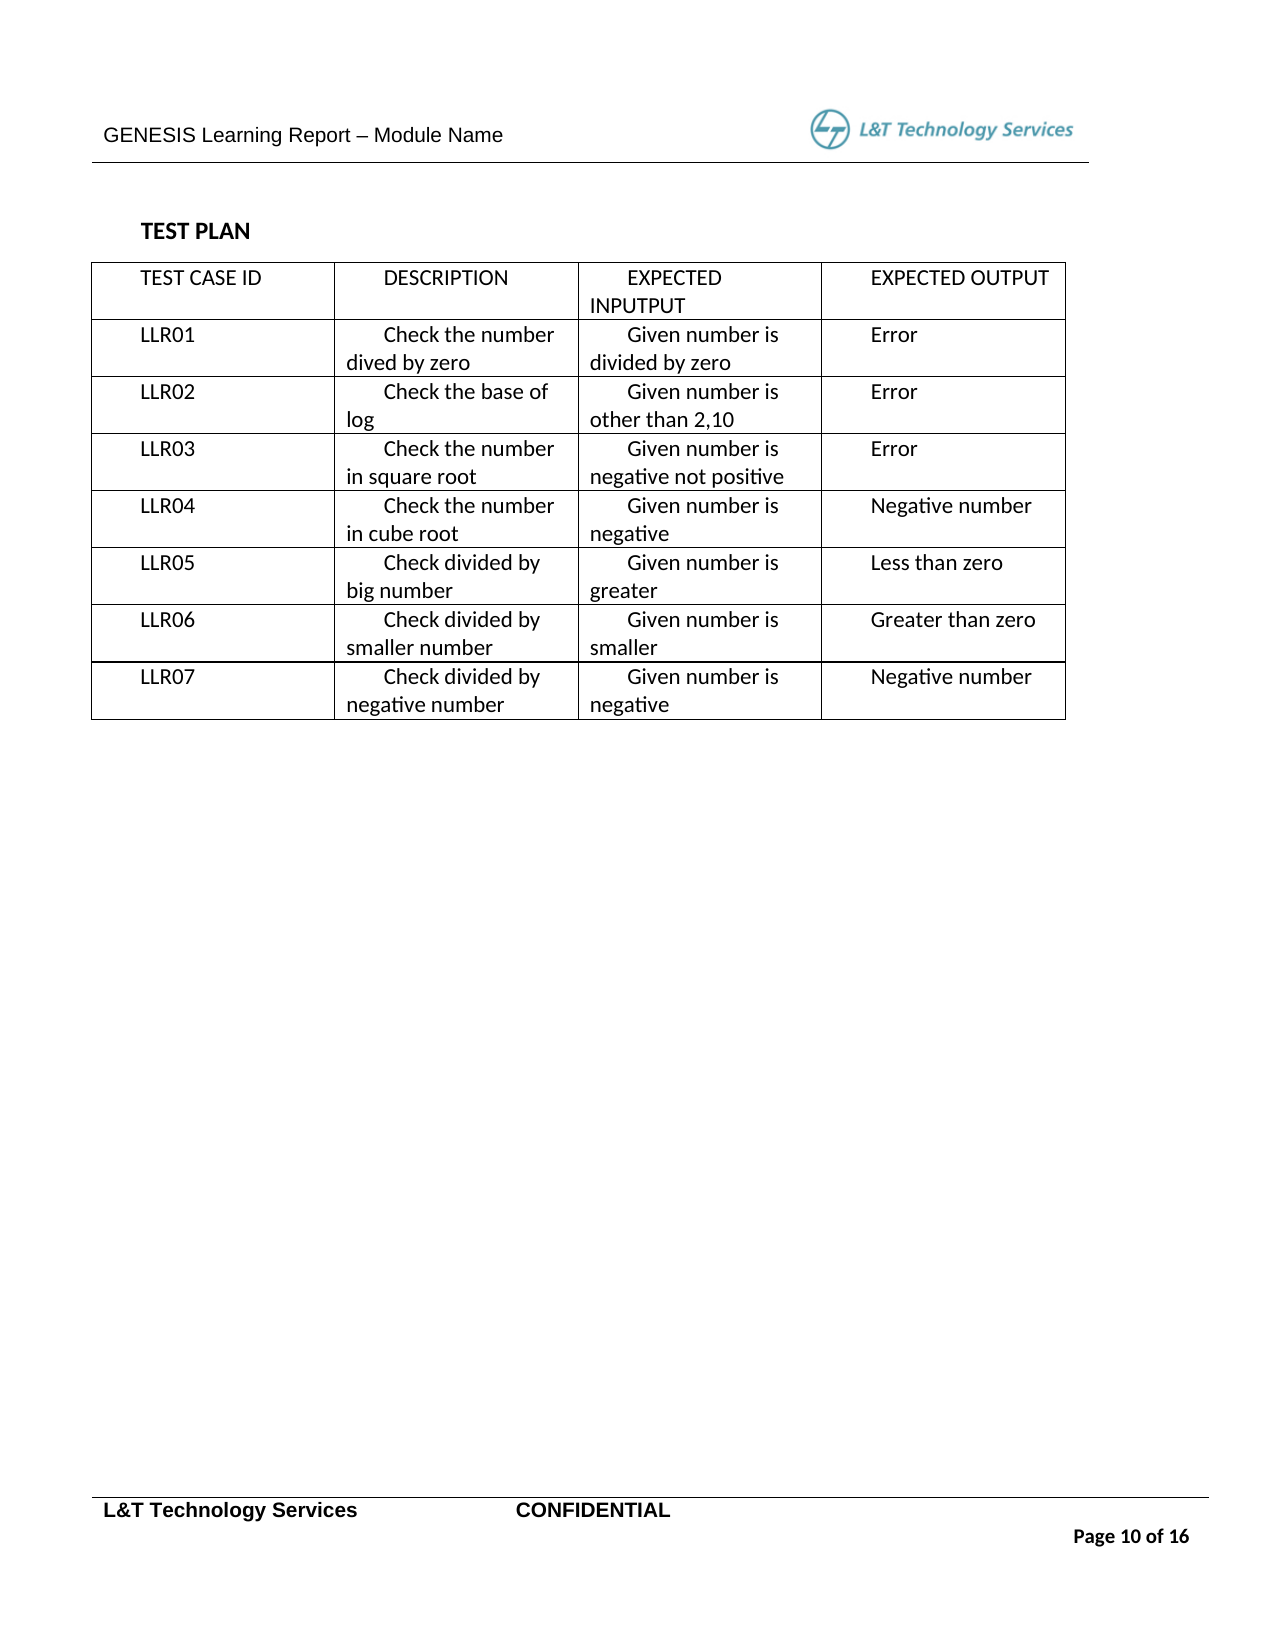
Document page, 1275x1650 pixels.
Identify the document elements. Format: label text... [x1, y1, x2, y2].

table_cell LLR02 [92, 377, 334, 433]
table_cell Negative number [822, 491, 1065, 547]
table_header EXPECTED INPUTPUT [579, 263, 821, 319]
table_cell Negative number [822, 663, 1065, 718]
table_cell LLR04 [92, 491, 334, 547]
table_cell LLR05 [92, 548, 334, 604]
table_header DESCRIPTION [335, 263, 578, 319]
table_cell Error [822, 434, 1065, 490]
table_cell LLR07 [92, 663, 334, 718]
table_cell Given number is other than 2,10 [579, 377, 821, 433]
table_cell Error [822, 320, 1065, 376]
table_cell Check the number in square root [335, 434, 578, 490]
table_cell Check the base of log [335, 377, 578, 433]
table_cell Check divided by big number [335, 548, 578, 604]
table_cell Less than zero [822, 548, 1065, 604]
table_cell Given number is greater [579, 548, 821, 604]
table_cell Error [822, 377, 1065, 433]
table_cell LLR03 [92, 434, 334, 490]
table_cell Given number is negative not positive [579, 434, 821, 490]
table_header EXPECTED OUTPUT [822, 263, 1065, 319]
text TEST PLAN [103, 215, 1162, 245]
table_cell Check the number in cube root [335, 491, 578, 547]
table_cell Given number is negative [579, 663, 821, 718]
table_cell Greater than zero [822, 605, 1065, 661]
table_cell Check divided by smaller number [335, 605, 578, 661]
table_cell Given number is smaller [579, 605, 821, 661]
table_cell Check the number dived by zero [335, 320, 578, 376]
table_cell LLR01 [92, 320, 334, 376]
table_cell Given number is divided by zero [579, 320, 821, 376]
table_cell LLR06 [92, 605, 334, 661]
table_cell Given number is negative [579, 491, 821, 547]
table_cell Check divided by negative number [335, 663, 578, 718]
table_header TEST CASE ID [92, 263, 334, 319]
